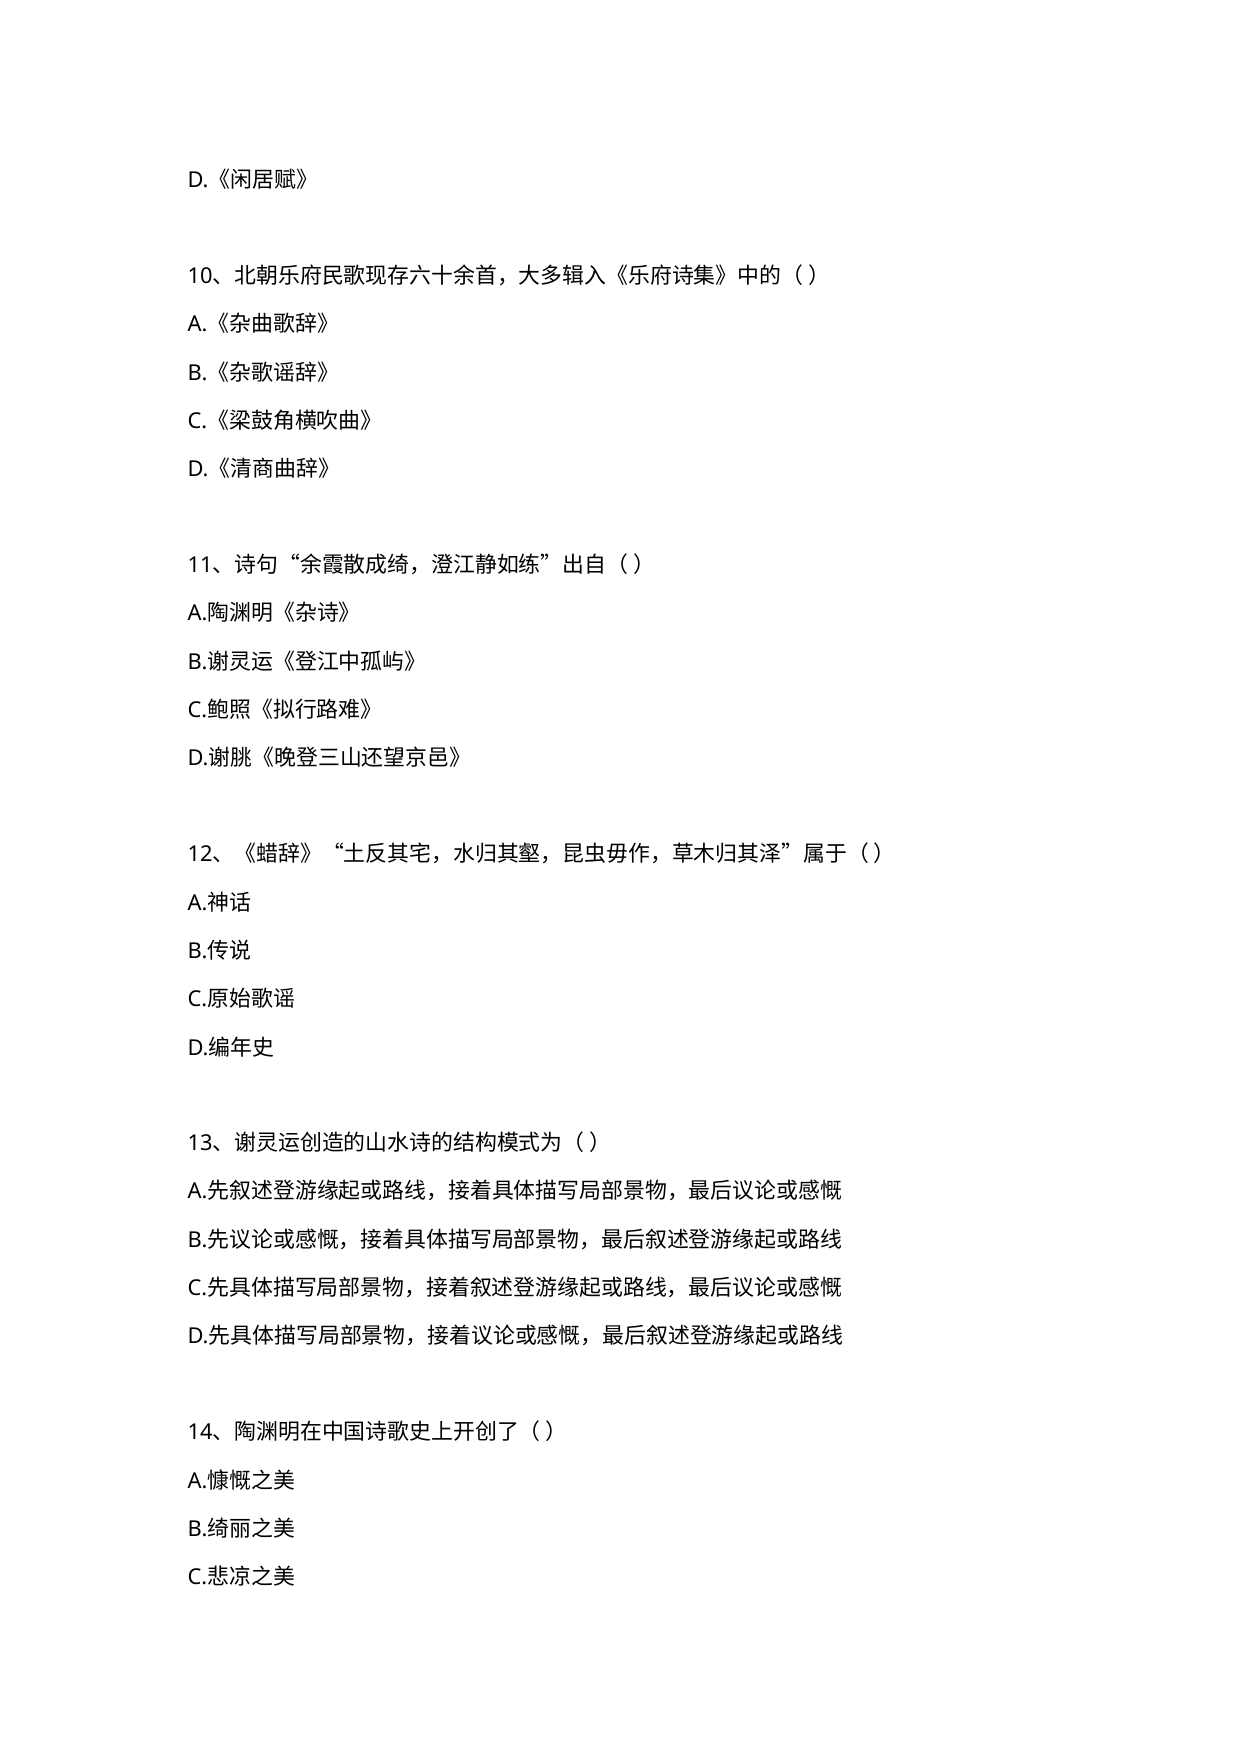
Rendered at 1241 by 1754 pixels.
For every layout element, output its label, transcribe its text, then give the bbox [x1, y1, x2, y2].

text D.先具体描写局部景物，接着议论或感慨，最后叙述登游缘起或路线 [187, 1318, 1053, 1351]
text D.编年史 [187, 1029, 1053, 1062]
text C.悲凉之美 [187, 1559, 1053, 1591]
text D.《闲居赋》 [187, 162, 1053, 194]
text A.先叙述登游缘起或路线，接着具体描写局部景物，最后议论或感慨 [187, 1173, 1053, 1206]
text C.鲍照《拟行路难》 [187, 692, 1053, 724]
text B.《杂歌谣辞》 [187, 354, 1053, 387]
text C.先具体描写局部景物，接着叙述登游缘起或路线，最后议论或感慨 [187, 1270, 1053, 1302]
text B.绮丽之美 [187, 1511, 1053, 1543]
text A.神话 [187, 884, 1053, 917]
text 12、《蜡辞》“土反其宅，水归其壑，昆虫毋作，草木归其泽”属于（ ） [187, 836, 1053, 868]
text C.《梁鼓角横吹曲》 [187, 403, 1053, 435]
text D.谢朓《晚登三山还望京邑》 [187, 740, 1053, 773]
text C.原始歌谣 [187, 981, 1053, 1013]
text D.《清商曲辞》 [187, 451, 1053, 483]
text 14、陶渊明在中国诗歌史上开创了（ ） [187, 1414, 1053, 1446]
text A.《杂曲歌辞》 [187, 306, 1053, 338]
text B.传说 [187, 932, 1053, 965]
text B.先议论或感慨，接着具体描写局部景物，最后叙述登游缘起或路线 [187, 1222, 1053, 1254]
text B.谢灵运《登江中孤屿》 [187, 643, 1053, 676]
text 10、北朝乐府民歌现存六十余首，大多辑入《乐府诗集》中的（ ） [187, 258, 1053, 290]
text A.慷慨之美 [187, 1462, 1053, 1495]
text 11、诗句“余霞散成绮，澄江静如练”出自（ ） [187, 547, 1053, 579]
text 13、谢灵运创造的山水诗的结构模式为（ ） [187, 1125, 1053, 1157]
text A.陶渊明《杂诗》 [187, 595, 1053, 628]
